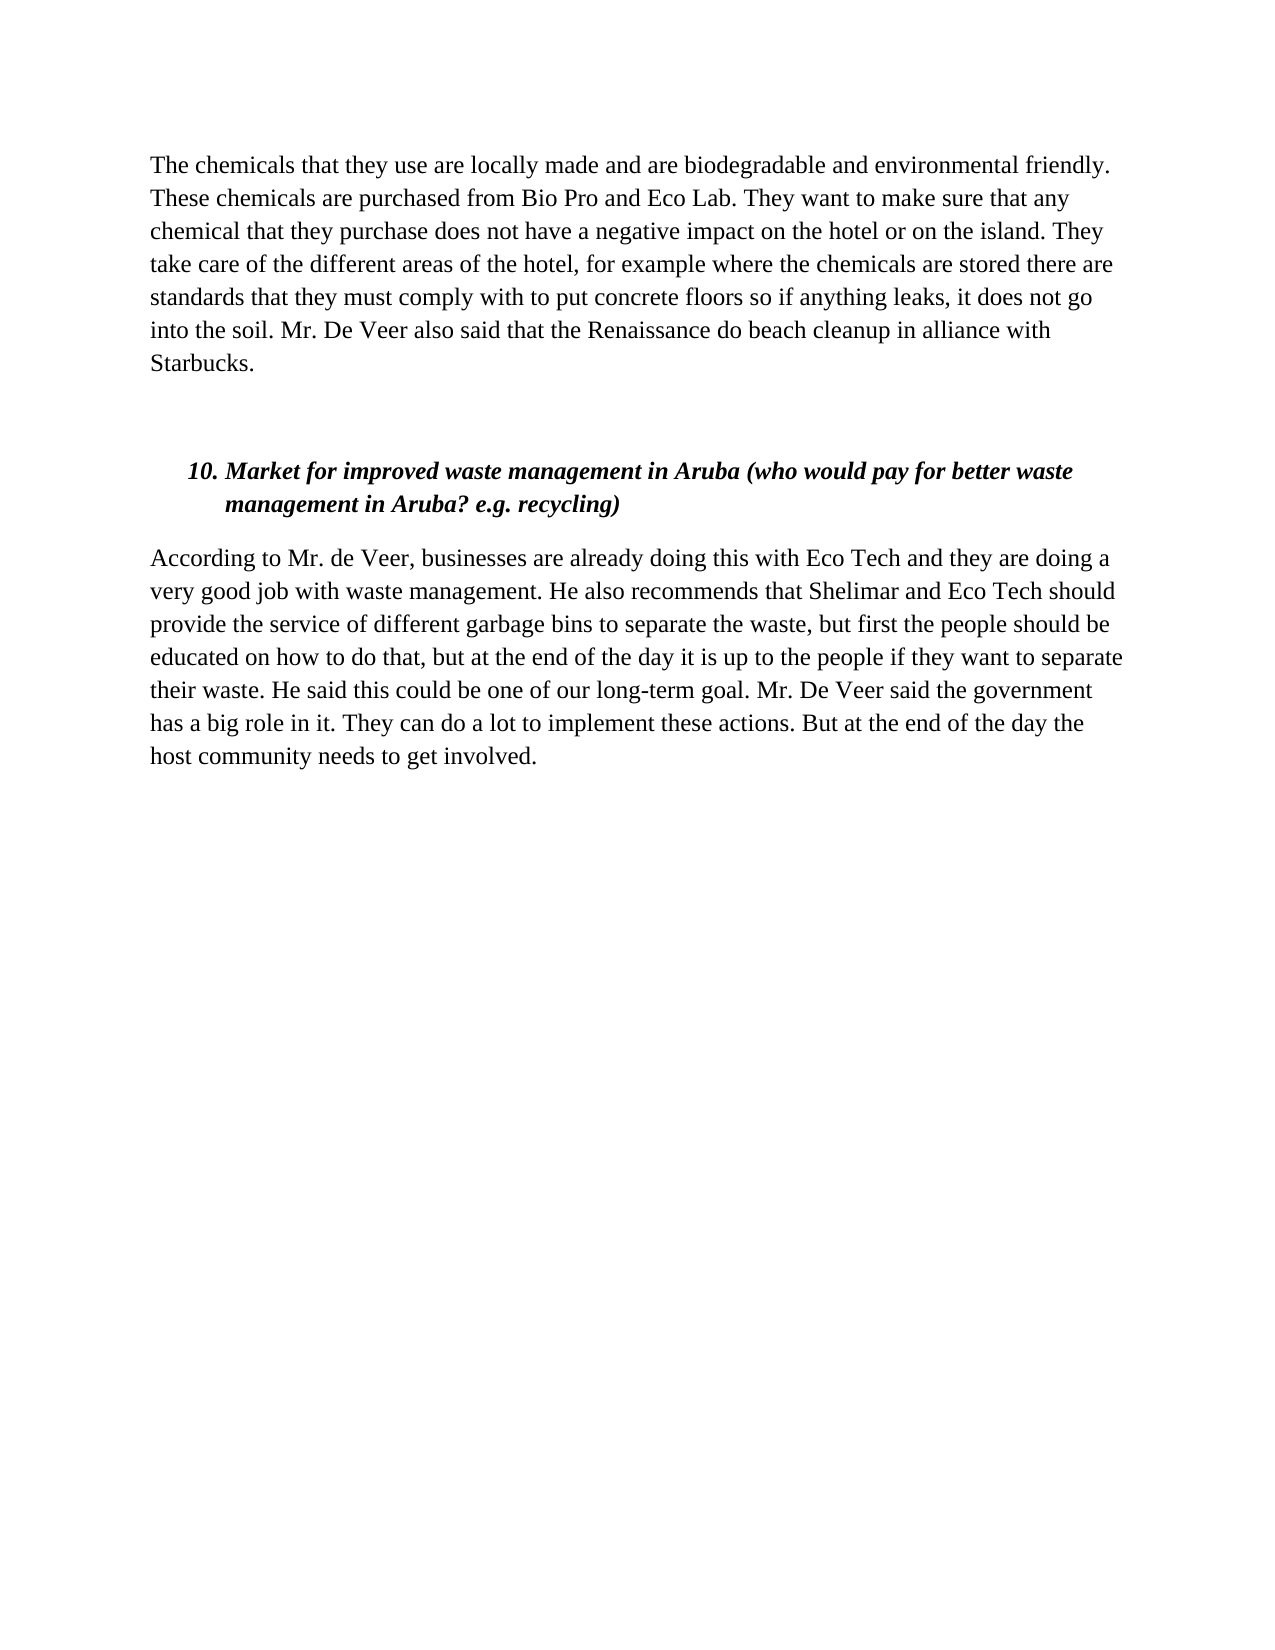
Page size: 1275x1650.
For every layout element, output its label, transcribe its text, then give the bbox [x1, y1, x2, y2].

text According to Mr. de Veer, businesses are already doing this with Eco Tech and they are doing a very good job with waste management. He also recommends that Shelimar and Eco Tech should provide the service of different garbage bins to separate the waste, but first the people should be educated on how to do that, but at the end of the day it is up to the people if they want to separate their waste. He said this could be one of our long-term goal. Mr. De Veer said the government has a big role in it. They can do a lot to implement these actions. But at the end of the day the host community needs to get involved. [150, 543, 1125, 769]
list Market for improved waste management in Aruba (who would pay for better waste management in Aruba? e.g. recycling) [187, 456, 1125, 518]
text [150, 150, 1125, 377]
